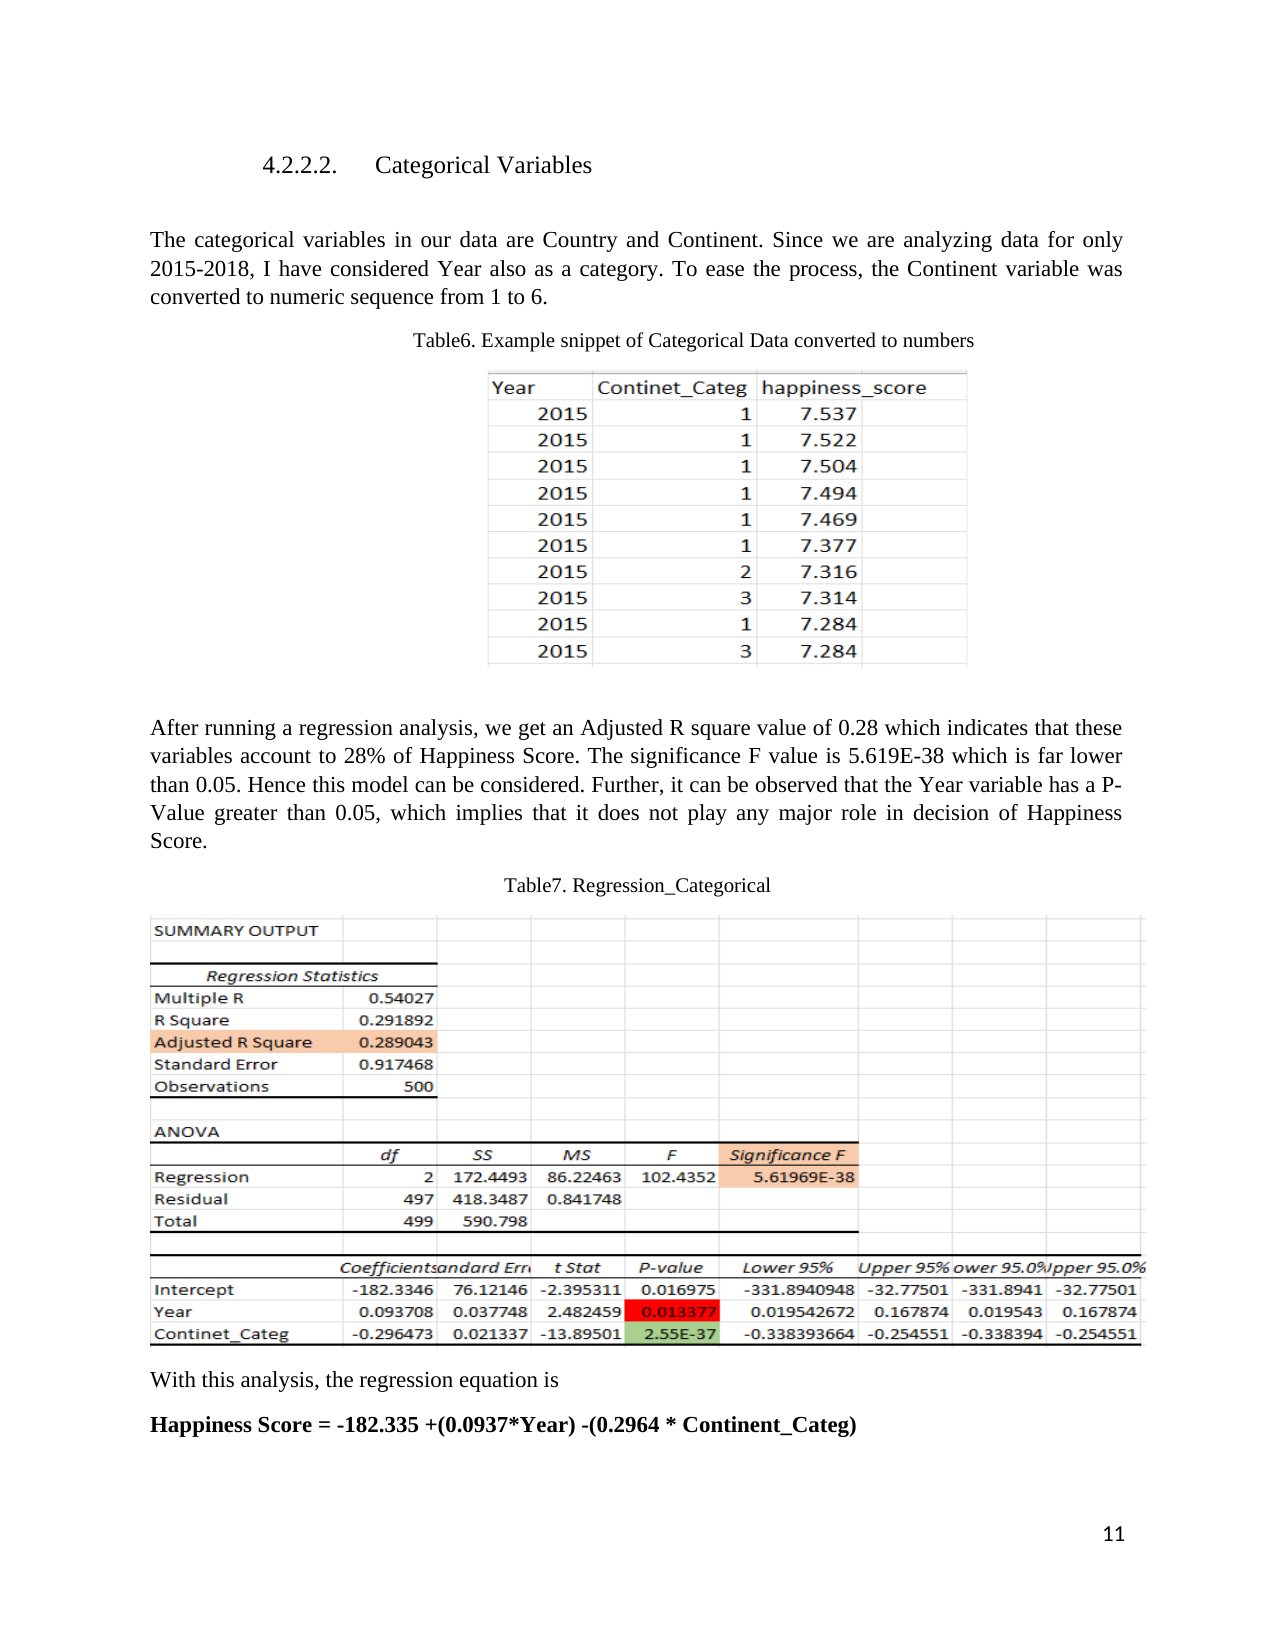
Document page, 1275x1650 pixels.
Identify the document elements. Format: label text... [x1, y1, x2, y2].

text Happiness Score = -182.335 +(0.0937*Year) -(0.2964 * Continent_Categ) [150, 1411, 1125, 1438]
picture [487, 370, 968, 667]
picture [150, 915, 1147, 1348]
text After running a regression analysis, we get an Adjusted R square value of 0.28 which indicates that these variables account to 28% of Happiness Score. The significance F value is 5.619E-38 which is far lower than 0.05. Hence this model can be considered. Further, it can be observed that the Year variable has a P-Value greater than 0.05, which implies that it does not play any major role in decision of Happiness Score. [150, 714, 1125, 854]
text Table7. Regression_Categorical [150, 873, 1125, 897]
text Table6. Example snippet of Categorical Data converted to numbers [262, 328, 1125, 352]
list Categorical Variables [262, 150, 1125, 179]
text The categorical variables in our data are Country and Continent. Since we are analyzing data for only 2015-2018, I have considered Year also as a category. To ease the process, the Continent variable was converted to numeric sequence from 1 to 6. [150, 226, 1125, 309]
text With this analysis, the regression equation is [150, 1366, 1125, 1393]
